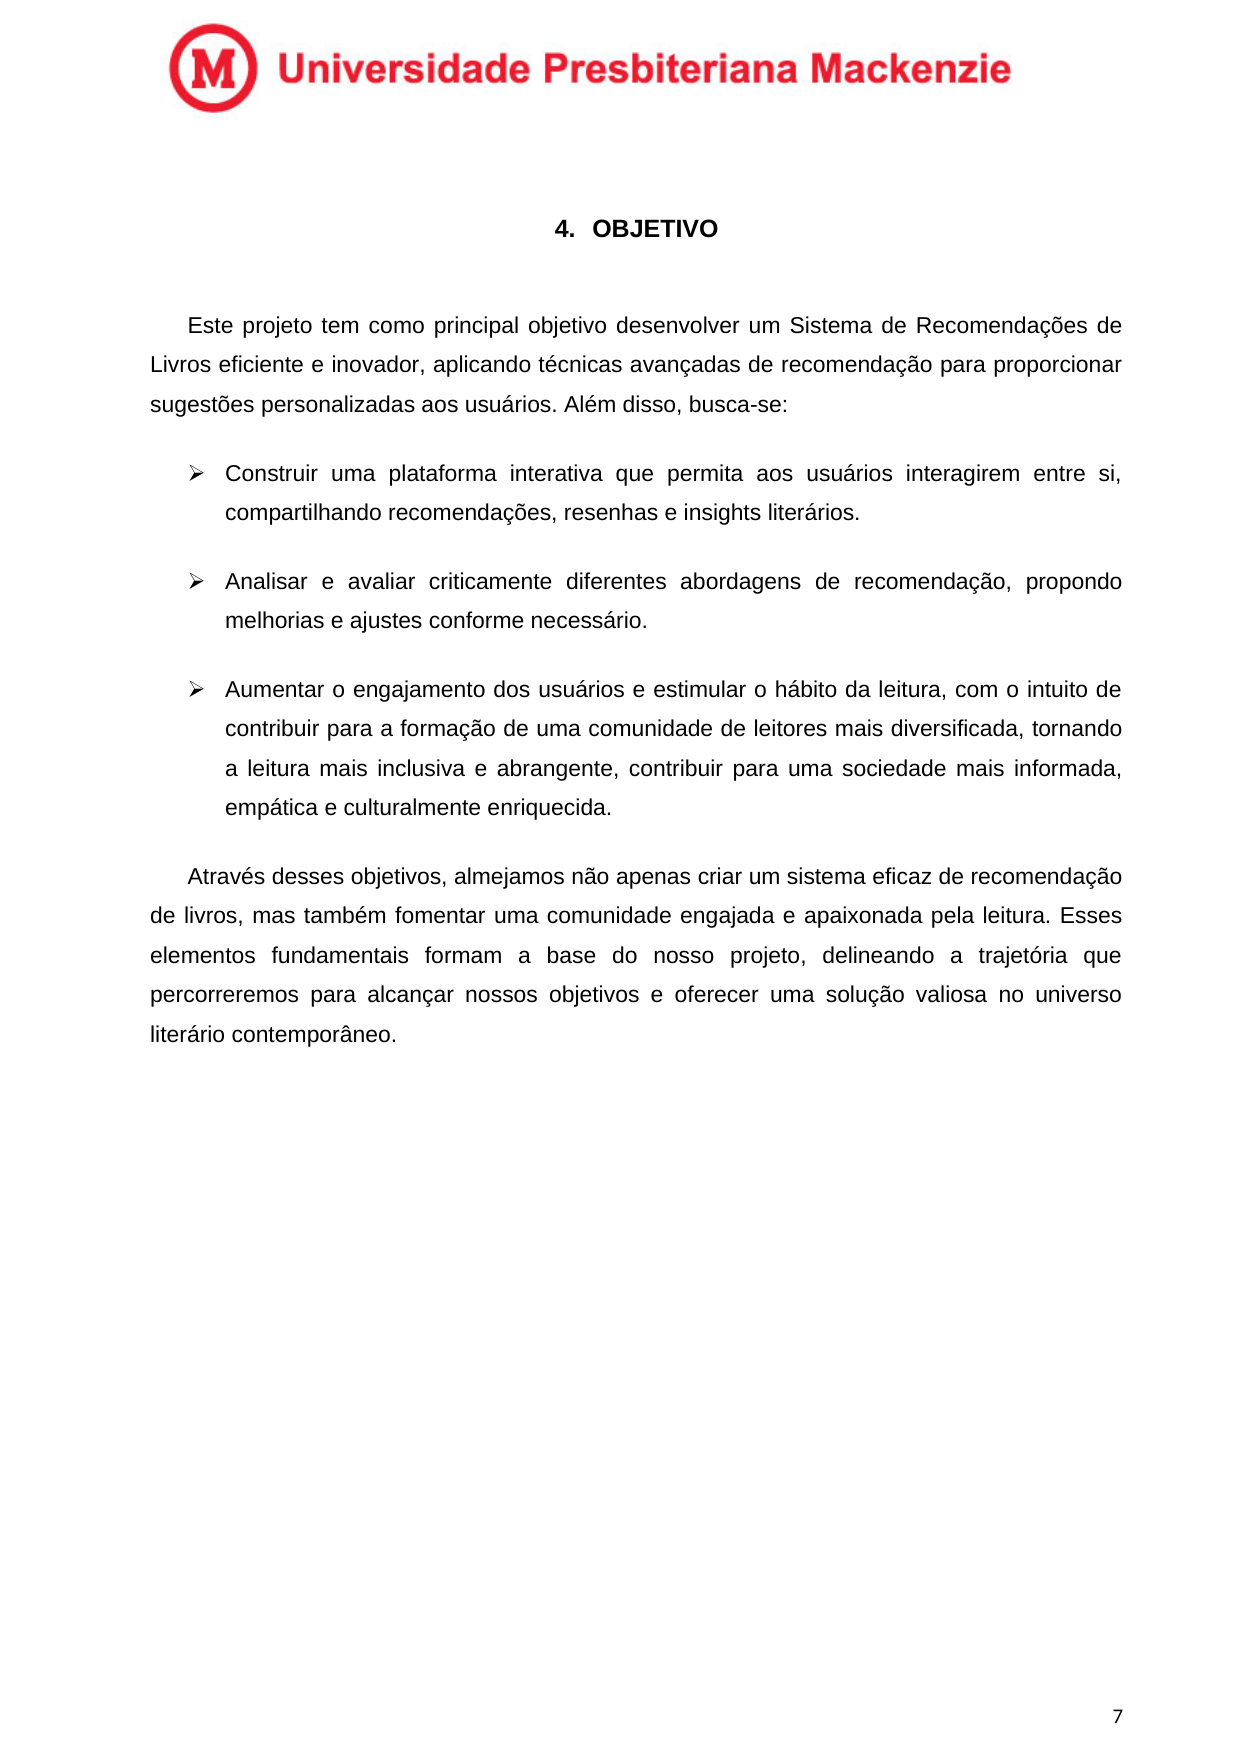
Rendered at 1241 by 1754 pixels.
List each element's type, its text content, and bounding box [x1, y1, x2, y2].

picture [150, 0, 1036, 135]
subtitle OBJETIVO [150, 214, 1123, 243]
list Construir uma plataforma interativa que permita aos usuários interagirem entre si, compartilhando recomendações, resenhas e insights literários. [187, 459, 1123, 525]
list Analisar e avaliar criticamente diferentes abordagens de recomendação, propondo melhorias e ajustes conforme necessário. [187, 568, 1123, 633]
text Através desses objetivos, almejamos não apenas criar um sistema eficaz de recomendação de livros, mas também fomentar uma comunidade engajada e apaixonada pela leitura. Esses elementos fundamentais formam a base do nosso projeto, delineando a trajetória que percorreremos para alcançar nossos objetivos e oferecer uma solução valiosa no universo literário contemporâneo. [150, 863, 1123, 1047]
list Aumentar o engajamento dos usuários e estimular o hábito da leitura, com o intuito de contribuir para a formação de uma comunidade de leitores mais diversificada, tornando a leitura mais inclusiva e abrangente, contribuir para uma sociedade mais informada, empática e culturalmente enriquecida. [187, 676, 1123, 821]
text Este projeto tem como principal objetivo desenvolver um Sistema de Recomendações de Livros eficiente e inovador, aplicando técnicas avançadas de recomendação para proporcionar sugestões personalizadas aos usuários. Além disso, busca-se: [150, 312, 1123, 417]
